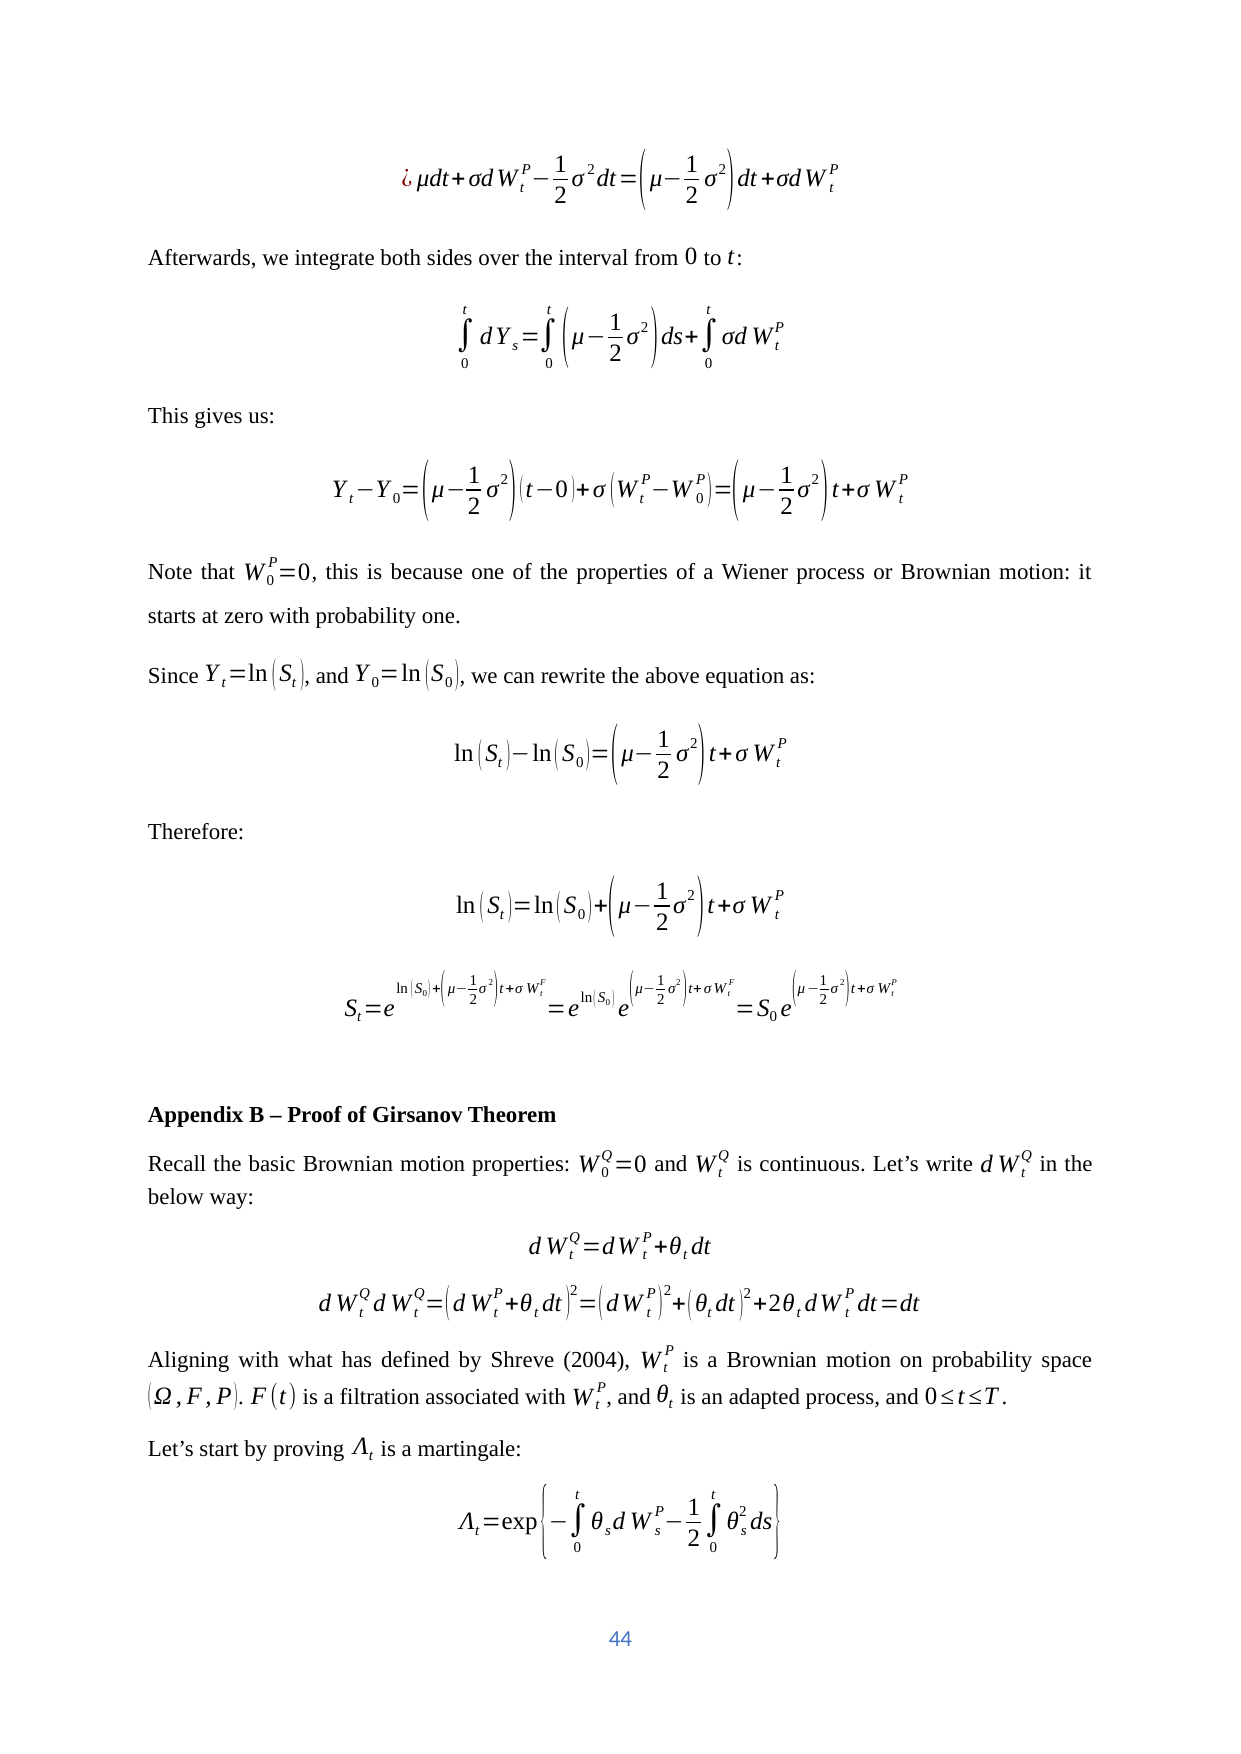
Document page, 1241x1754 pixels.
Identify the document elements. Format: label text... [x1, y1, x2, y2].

text Therefore: [148, 818, 1093, 844]
text Note that , this is because one of the properties of a Wiener process or Brownian motion: it starts at zero with probability one. [148, 554, 1093, 628]
text Aligning with what has defined by Shreve (2004), is a Brownian motion on probability space . is a filtration associated with , and is an adapted process, and . [148, 1342, 1093, 1413]
text This gives us: [148, 402, 1093, 428]
text Let’s start by proving is a martingale: [148, 1432, 1093, 1464]
text Afterwards, we integrate both sides over the interval from to : [148, 243, 1093, 271]
text Appendix B – Proof of Girsanov Theorem [148, 1101, 1093, 1127]
text Since , and , we can rewrite the above equation as: [148, 658, 1093, 693]
text Recall the basic Brownian motion properties: and is continuous. Let’s write in the below way: [148, 1146, 1093, 1209]
